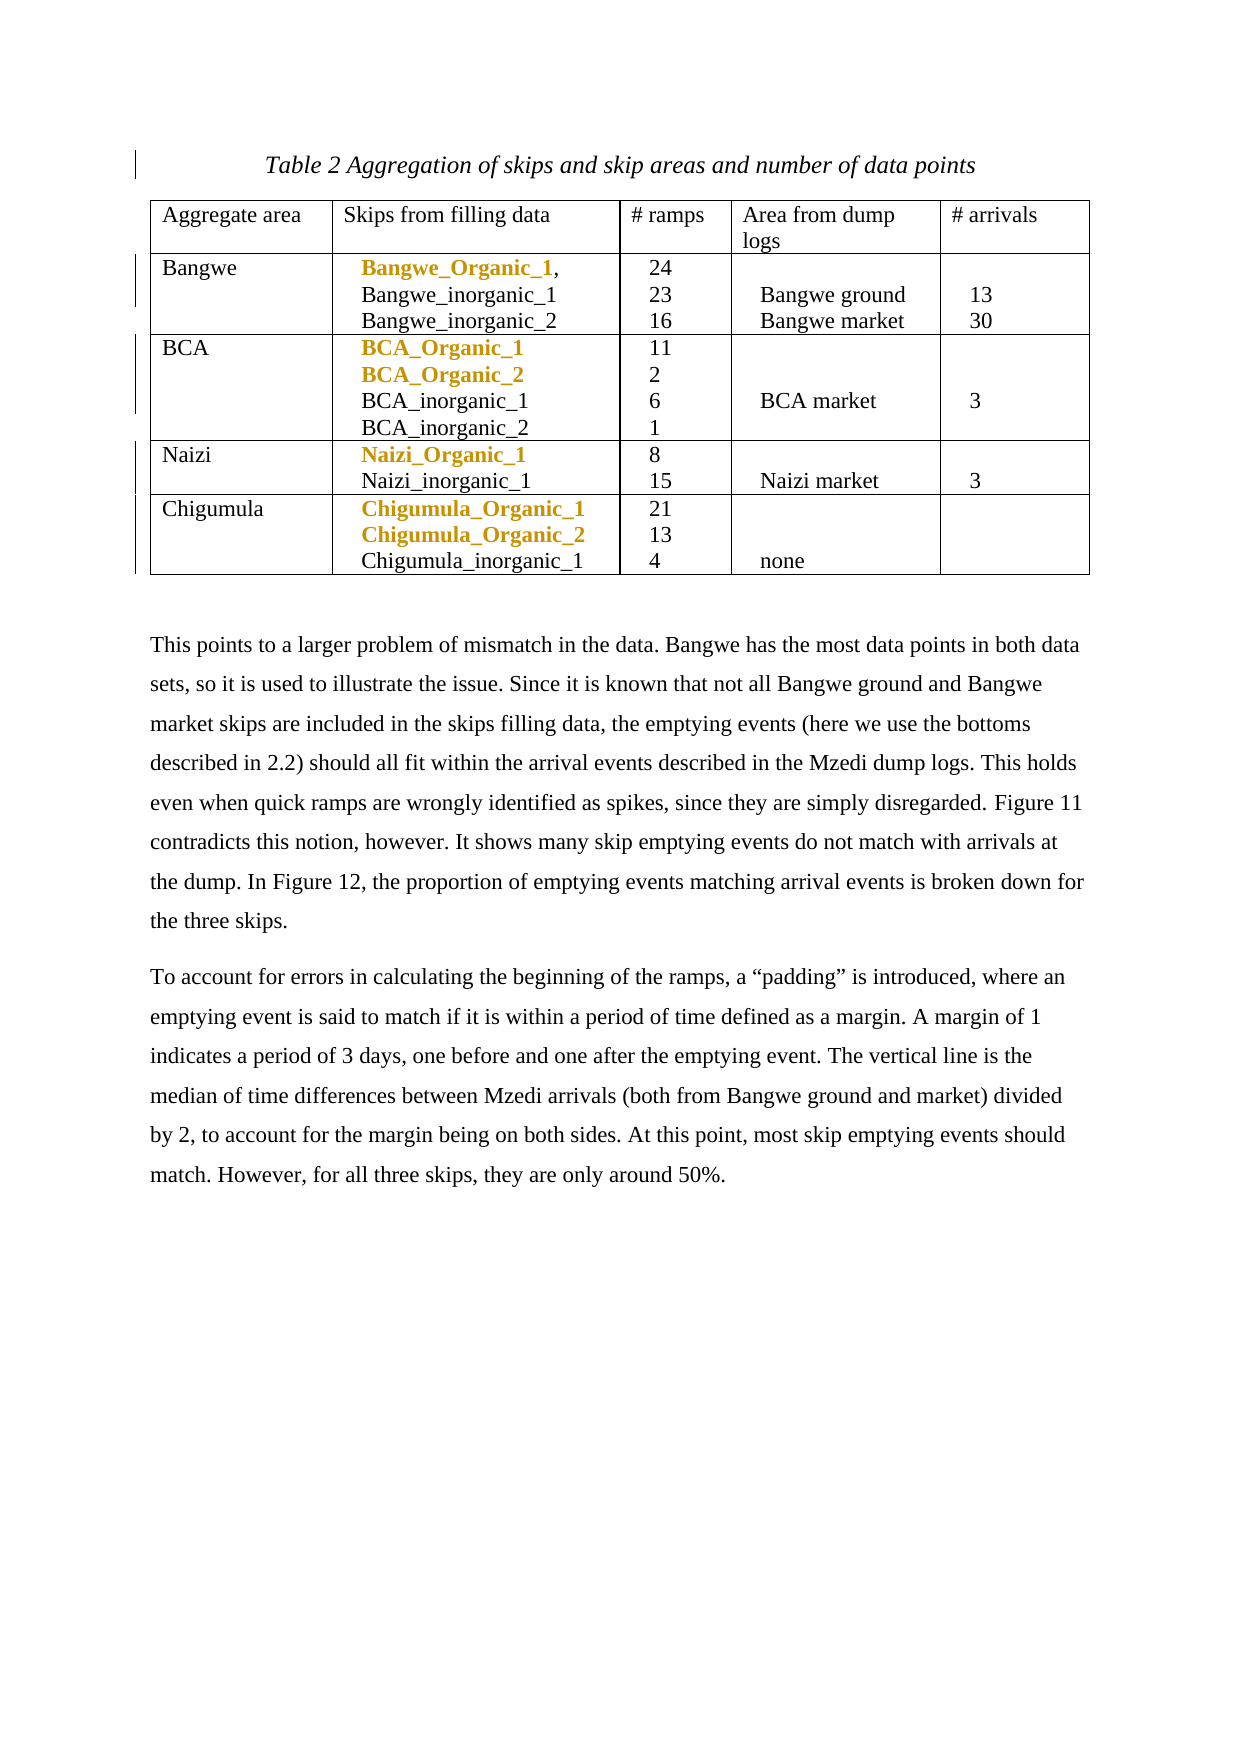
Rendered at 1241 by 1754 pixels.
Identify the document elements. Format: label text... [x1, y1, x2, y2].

table_cell BCA_Organic_1 BCA_Organic_2 BCA_inorganic_1 BCA_inorganic_2 [333, 335, 619, 440]
table_cell 13 30 [941, 254, 1089, 333]
table_cell [941, 495, 1089, 574]
table_cell none [732, 495, 940, 574]
table_cell 11 2 6 1 [621, 335, 731, 440]
table_cell 21 13 4 [621, 495, 731, 574]
table_header # arrivals [941, 201, 1089, 253]
table_cell Bangwe [151, 254, 332, 333]
table_cell Chigumula_Organic_1 Chigumula_Organic_2 Chigumula_inorganic_1 [333, 495, 619, 574]
table_cell BCA market [732, 335, 940, 440]
table_header # ramps [621, 201, 731, 253]
text To account for errors in calculating the beginning of the ramps, a “padding” is introduced, where an emptying event is said to match if it is within a period of time defined as a margin. A margin of 1 indicates a period of 3 days, one before and one after the emptying event. The vertical line is the median of time differences between Mzedi arrivals (both from Bangwe ground and market) divided by 2, to account for the margin being on both sides. At this point, most skip emptying events should match. However, for all three skips, they are only around 50%. [150, 963, 1090, 1187]
table_cell BCA [151, 335, 332, 440]
table_cell Naizi_Organic_1 Naizi_inorganic_1 [333, 441, 619, 494]
table_cell 24 23 16 [621, 254, 731, 333]
table_cell Chigumula [151, 495, 332, 574]
table_header Area from dump logs [732, 201, 940, 253]
table_cell Naizi market [732, 441, 940, 494]
table_cell 3 [941, 335, 1089, 440]
table_cell 8 15 [621, 441, 731, 494]
table_header Skips from filling data [333, 201, 619, 253]
table_cell Naizi [151, 441, 332, 494]
table_cell 3 [941, 441, 1089, 494]
text This points to a larger problem of mismatch in the data. Bangwe has the most data points in both data sets, so it is used to illustrate the issue. Since it is known that not all Bangwe ground and Bangwe market skips are included in the skips filling data, the emptying events (here we use the bottoms described in 2.2) should all fit within the arrival events described in the Mzedi dump logs. This holds even when quick ramps are wrongly identified as spikes, since they are simply disregarded. Figure 11 contradicts this notion, however. It shows many skip emptying events do not match with arrivals at the dump. In Figure 12, the proportion of emptying events matching arrival events is broken down for the three skips. [150, 631, 1090, 934]
table_cell Bangwe_Organic_1, Bangwe_inorganic_1 Bangwe_inorganic_2 [333, 254, 619, 333]
table_header Aggregate area [151, 201, 332, 253]
table_cell Bangwe ground Bangwe market [732, 254, 940, 333]
